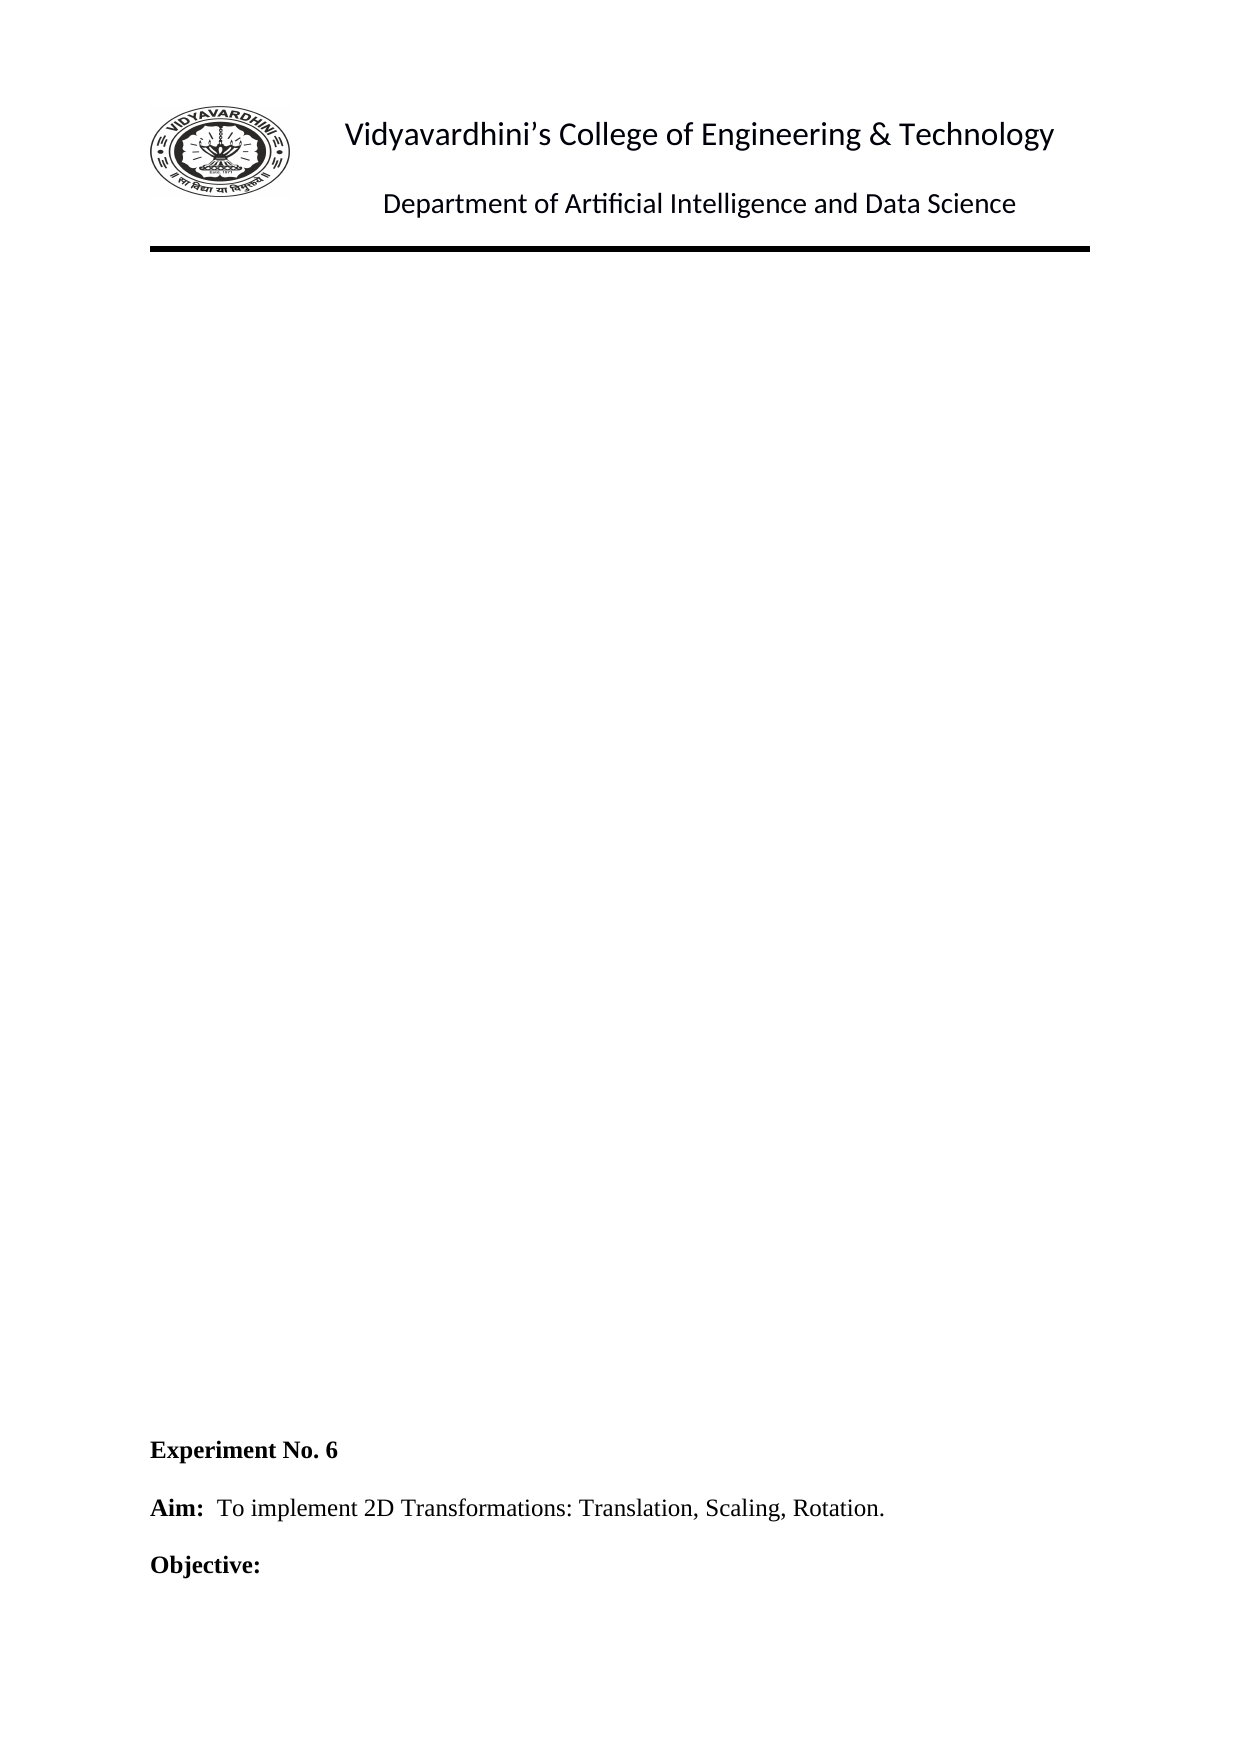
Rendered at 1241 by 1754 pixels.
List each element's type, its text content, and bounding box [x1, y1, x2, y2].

picture [150, 106, 290, 197]
text Objective: [150, 1550, 1090, 1579]
text Aim: To implement 2D Transformations: Translation, Scaling, Rotation. [150, 1493, 1090, 1522]
text Experiment No. 6 [150, 1435, 1090, 1464]
